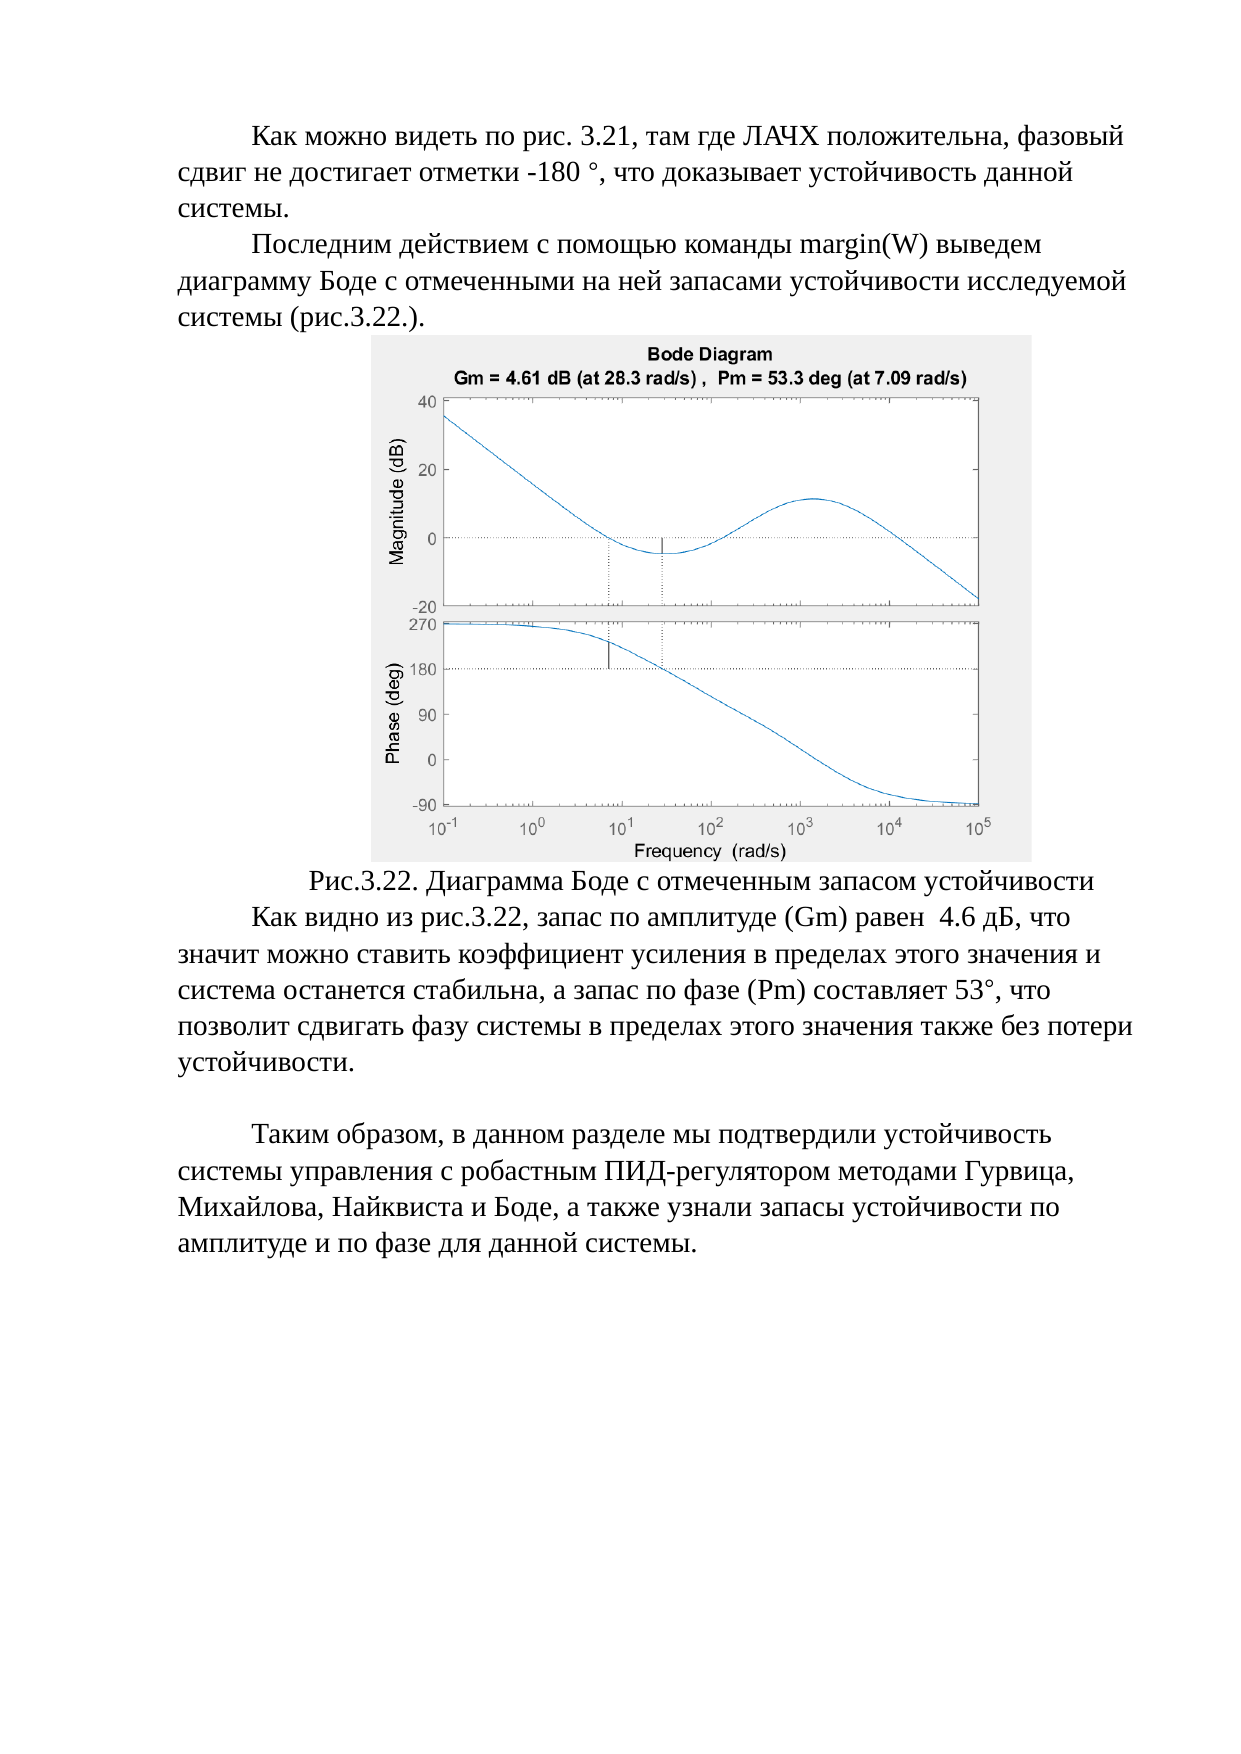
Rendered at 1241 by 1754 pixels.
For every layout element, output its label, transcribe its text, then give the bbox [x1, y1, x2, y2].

text Рис.3.22. Диаграмма Боде с отмеченным запасом устойчивости [177, 863, 1152, 897]
text Как видно из рис.3.22, запас по амплитуде (Gm) равен 4.6 дБ, что значит можно ставить коэффициент усиления в пределах этого значения и система останется стабильна, а запас по фазе (Pm) составляет 53, что позволит сдвигать фазу системы в пределах этого значения также без потери устойчивости. [177, 899, 1152, 1078]
text Таким образом, в данном разделе мы подтвердили устойчивость системы управления с робастным ПИД-регулятором методами Гурвица, Михайлова, Найквиста и Боде, а также узнали запасы устойчивости по амплитуде и по фазе для данной системы. [177, 1116, 1152, 1258]
text Последним действием c помощью команды margin(W) выведем диаграмму Боде с отмеченными на ней запасами устойчивости исследуемой системы (рис.3.22.). [177, 227, 1152, 332]
text Как можно видеть по рис. 3.21, там где ЛАЧХ положительна, фазовый сдвиг не достигает отметки -180 , что доказывает устойчивость данной системы. [177, 118, 1152, 224]
picture [371, 335, 1032, 862]
